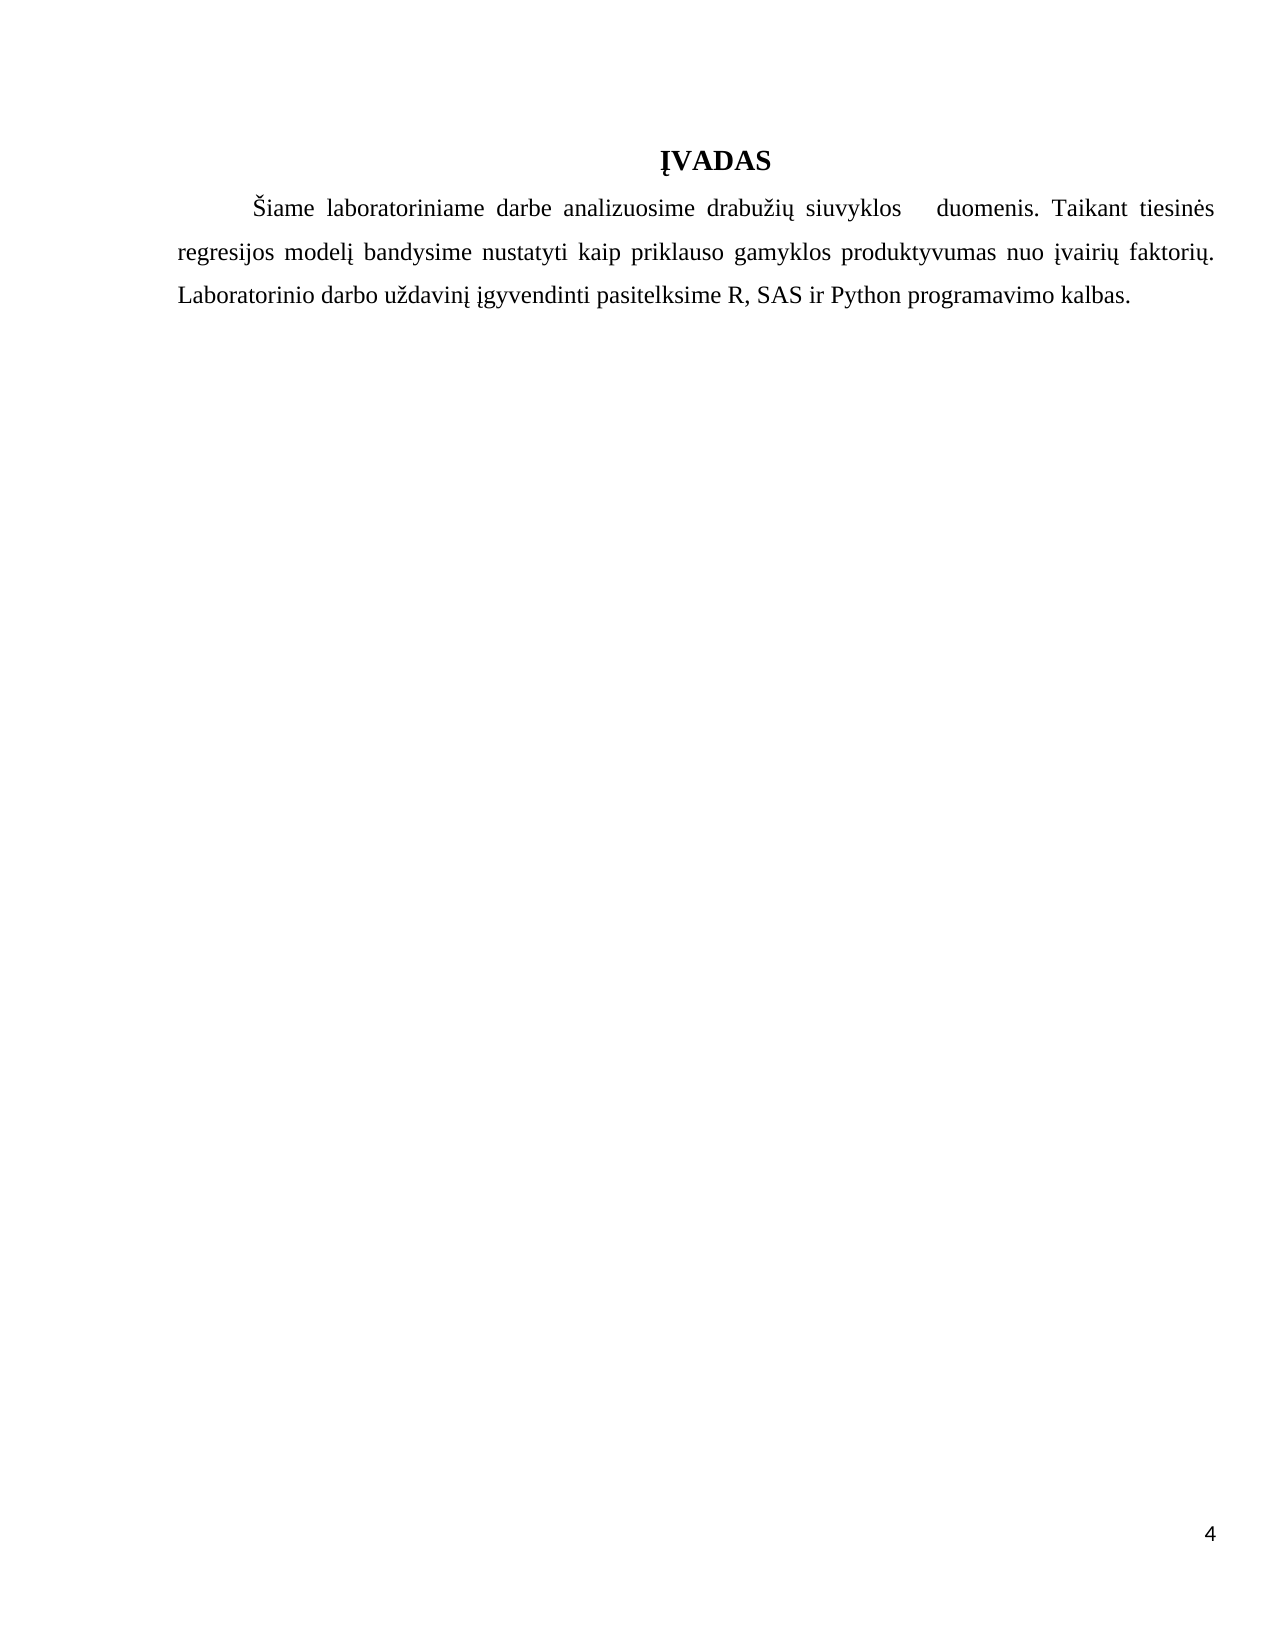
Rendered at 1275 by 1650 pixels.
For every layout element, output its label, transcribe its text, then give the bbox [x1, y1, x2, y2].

text ĮVADAS [215, 143, 1216, 177]
text Šiame laboratoriniame darbe analizuosime drabužių siuvyklos duomenis. Taikant tiesinės regresijos modelį bandysime nustatyti kaip priklauso gamyklos produktyvumas nuo įvairių faktorių. Laboratorinio darbo uždavinį įgyvendinti pasitelksime R, SAS ir Python programavimo kalbas. [177, 193, 1216, 308]
